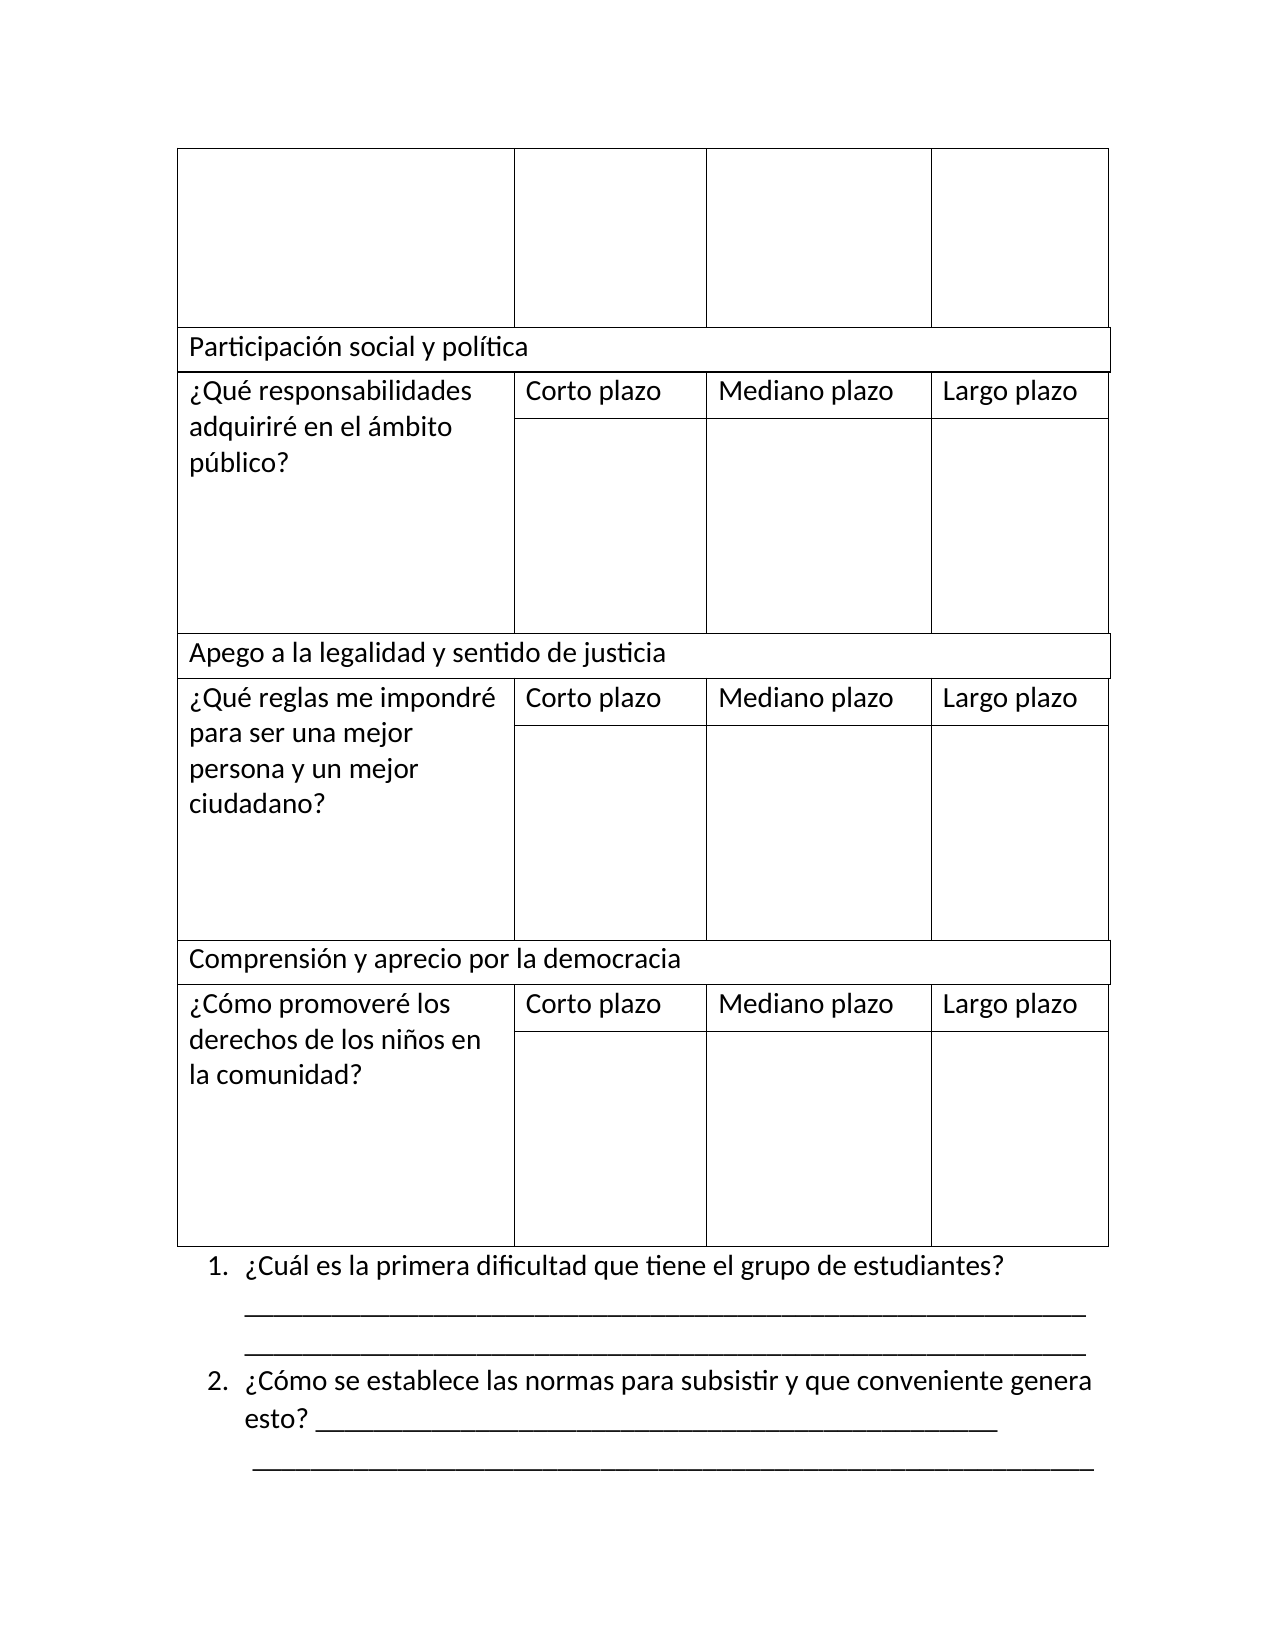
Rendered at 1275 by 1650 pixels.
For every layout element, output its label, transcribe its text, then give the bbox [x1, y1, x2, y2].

list ¿Cómo se establece las normas para subsistir y que conveniente genera esto? _______________________________________________ [207, 1362, 1098, 1436]
table_cell Largo plazo [932, 679, 1108, 725]
table_cell [932, 1032, 1108, 1246]
table_cell Apego a la legalidad y sentido de justicia [178, 634, 1110, 678]
table_cell ¿Qué responsabilidades adquiriré en el ámbito público? [178, 373, 514, 633]
table_cell [515, 1032, 706, 1246]
table_cell Participación social y política [178, 328, 1110, 371]
table_cell Mediano plazo [707, 373, 931, 418]
table_cell ¿Qué reglas me impondré para ser una mejor persona y un mejor ciudadano? [178, 679, 514, 939]
table_cell Corto plazo [515, 985, 706, 1031]
table_cell [707, 149, 931, 327]
table_cell Corto plazo [515, 373, 706, 418]
table_cell Largo plazo [932, 373, 1108, 418]
table_cell [707, 419, 931, 633]
table_cell [932, 419, 1108, 633]
table_cell Corto plazo [515, 679, 706, 725]
table_cell Mediano plazo [707, 985, 931, 1031]
table_cell ¿Cómo promoveré los derechos de los niños en la comunidad? [178, 985, 514, 1246]
table_cell [707, 726, 931, 939]
list __________________________________________________________ [252, 1439, 1098, 1475]
table_cell [932, 149, 1108, 327]
table_cell [515, 726, 706, 939]
list ¿Cuál es la primera dificultad que tiene el grupo de estudiantes? ____________________________________________________________________________________________________________________ [207, 1247, 1098, 1359]
table_cell [515, 149, 706, 327]
table_cell Largo plazo [932, 985, 1108, 1031]
table_cell [707, 1032, 931, 1246]
table_cell Mediano plazo [707, 679, 931, 725]
table_cell Comprensión y aprecio por la democracia [178, 941, 1110, 984]
table_cell [515, 419, 706, 633]
table_cell [932, 726, 1108, 939]
